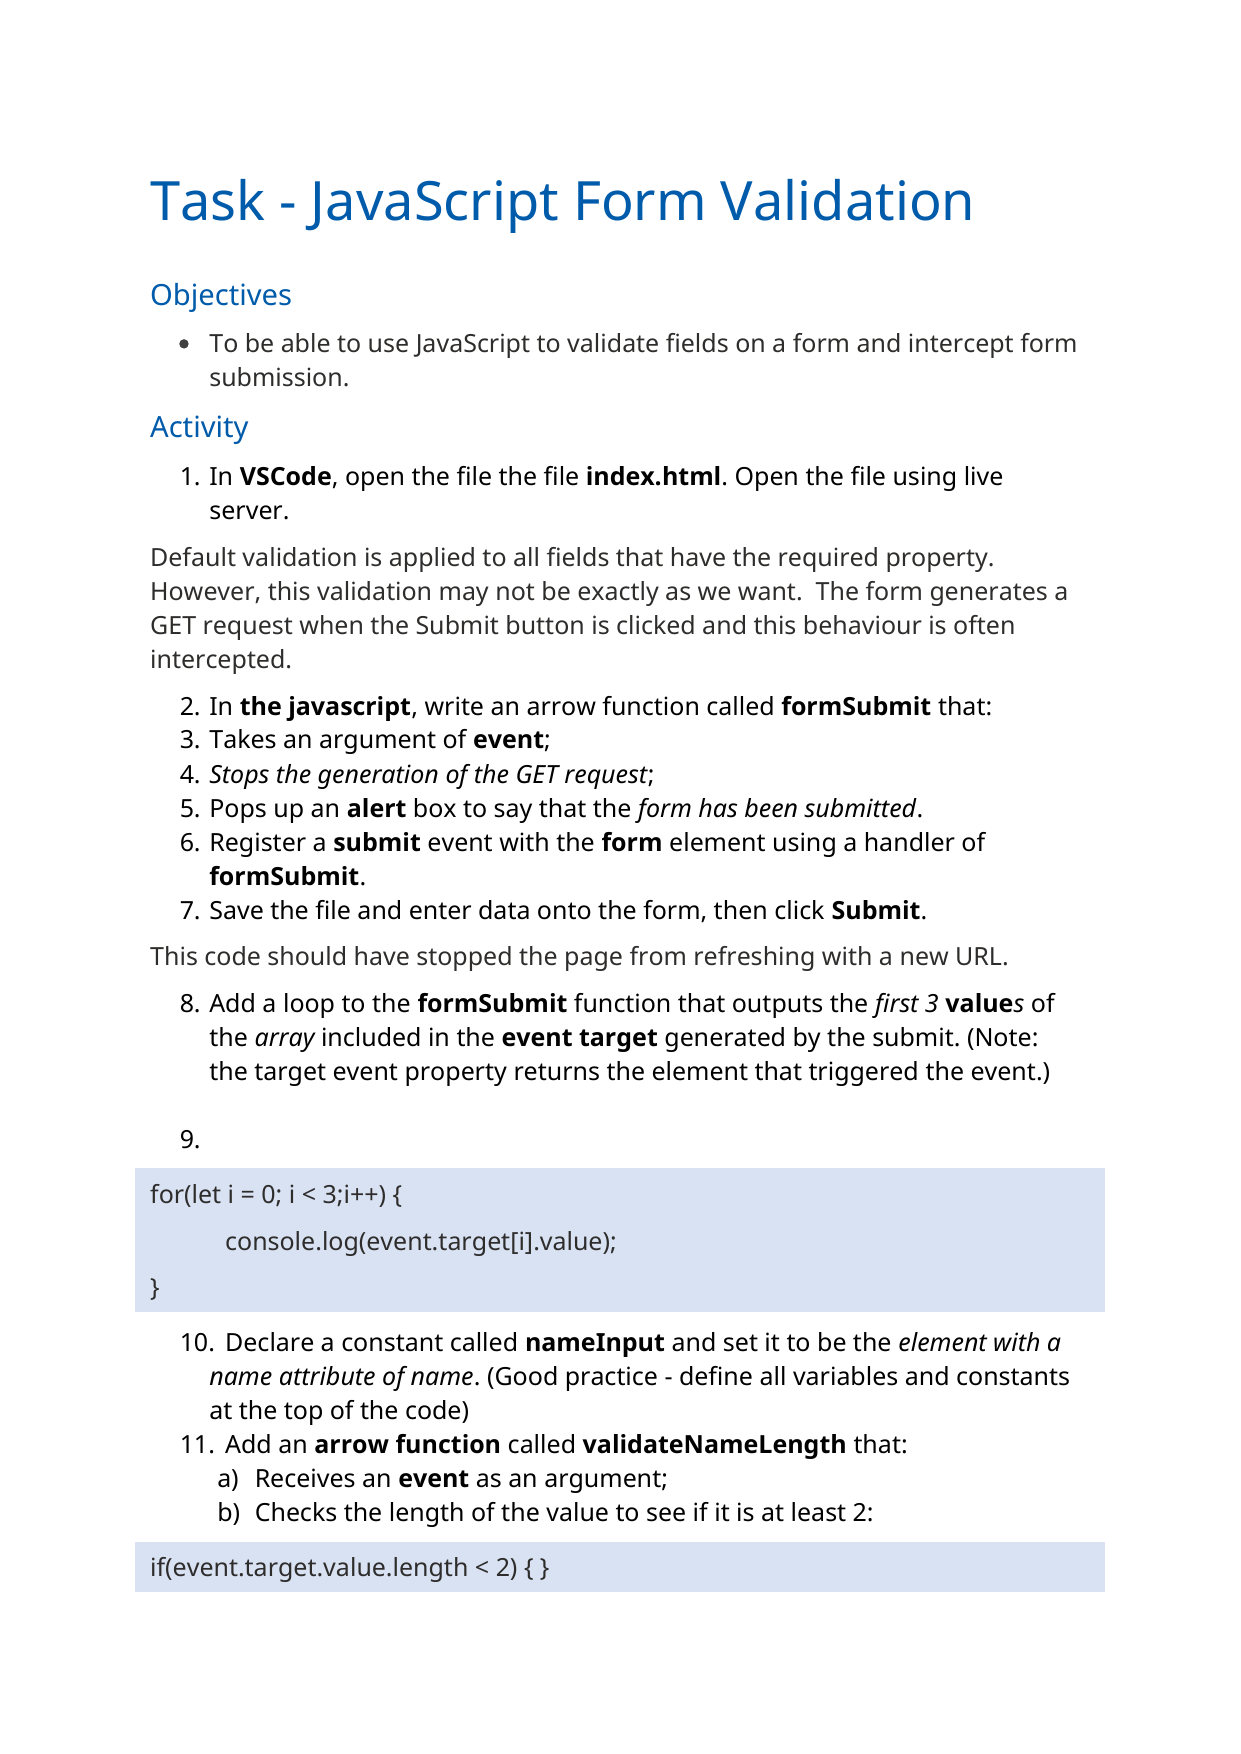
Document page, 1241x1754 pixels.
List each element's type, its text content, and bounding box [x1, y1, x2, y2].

subtitle Task - JavaScript Form Validation [150, 162, 1090, 236]
text Takes an argument of event; [179, 722, 1090, 756]
text To be able to use JavaScript to validate fields on a form and intercept form submission. [179, 326, 1090, 394]
text for(let i = 0; i < 3;i++) { [142, 1175, 1098, 1211]
list In VSCode, open the file the file index.html. Open the file using live server. [179, 459, 1090, 527]
text console.log(event.target[i].value); [142, 1215, 1098, 1257]
text This code should have stopped the page from refreshing with a new URL. [150, 939, 1090, 973]
text Stops the generation of the GET request; [179, 756, 1090, 790]
subtitle Objectives [150, 274, 1090, 313]
text Pops up an alert box to say that the form has been submitted. [179, 790, 1090, 824]
text Default validation is applied to all fields that have the required property. However, this validation may not be exactly as we want. The form generates a GET request when the Submit button is clicked and this behaviour is often intercepted. [150, 539, 1090, 676]
list Checks the length of the value to see if it is at least 2: [217, 1495, 1090, 1529]
subtitle Activity [150, 407, 1090, 446]
text } [142, 1262, 1098, 1306]
text if(event.target.value.length < 2) { } [142, 1548, 1098, 1586]
text In the javascript, write an arrow function called formSubmit that: [179, 688, 1090, 722]
text Register a submit event with the form element using a handler of formSubmit. [179, 824, 1090, 892]
text Declare a constant called nameInput and set it to be the element with a name attribute of name. (Good practice - define all variables and constants at the top of the code) [179, 1325, 1090, 1427]
text Save the file and enter data onto the form, then click Submit. [179, 892, 1090, 927]
text Add a loop to the formSubmit function that outputs the first 3 values of the array included in the event target generated by the submit. (Note: the target event property returns the element that triggered the event.) [179, 986, 1090, 1088]
text Add an arrow function called validateNameLength that: [179, 1427, 1090, 1461]
list Receives an event as an argument; [217, 1461, 1090, 1495]
